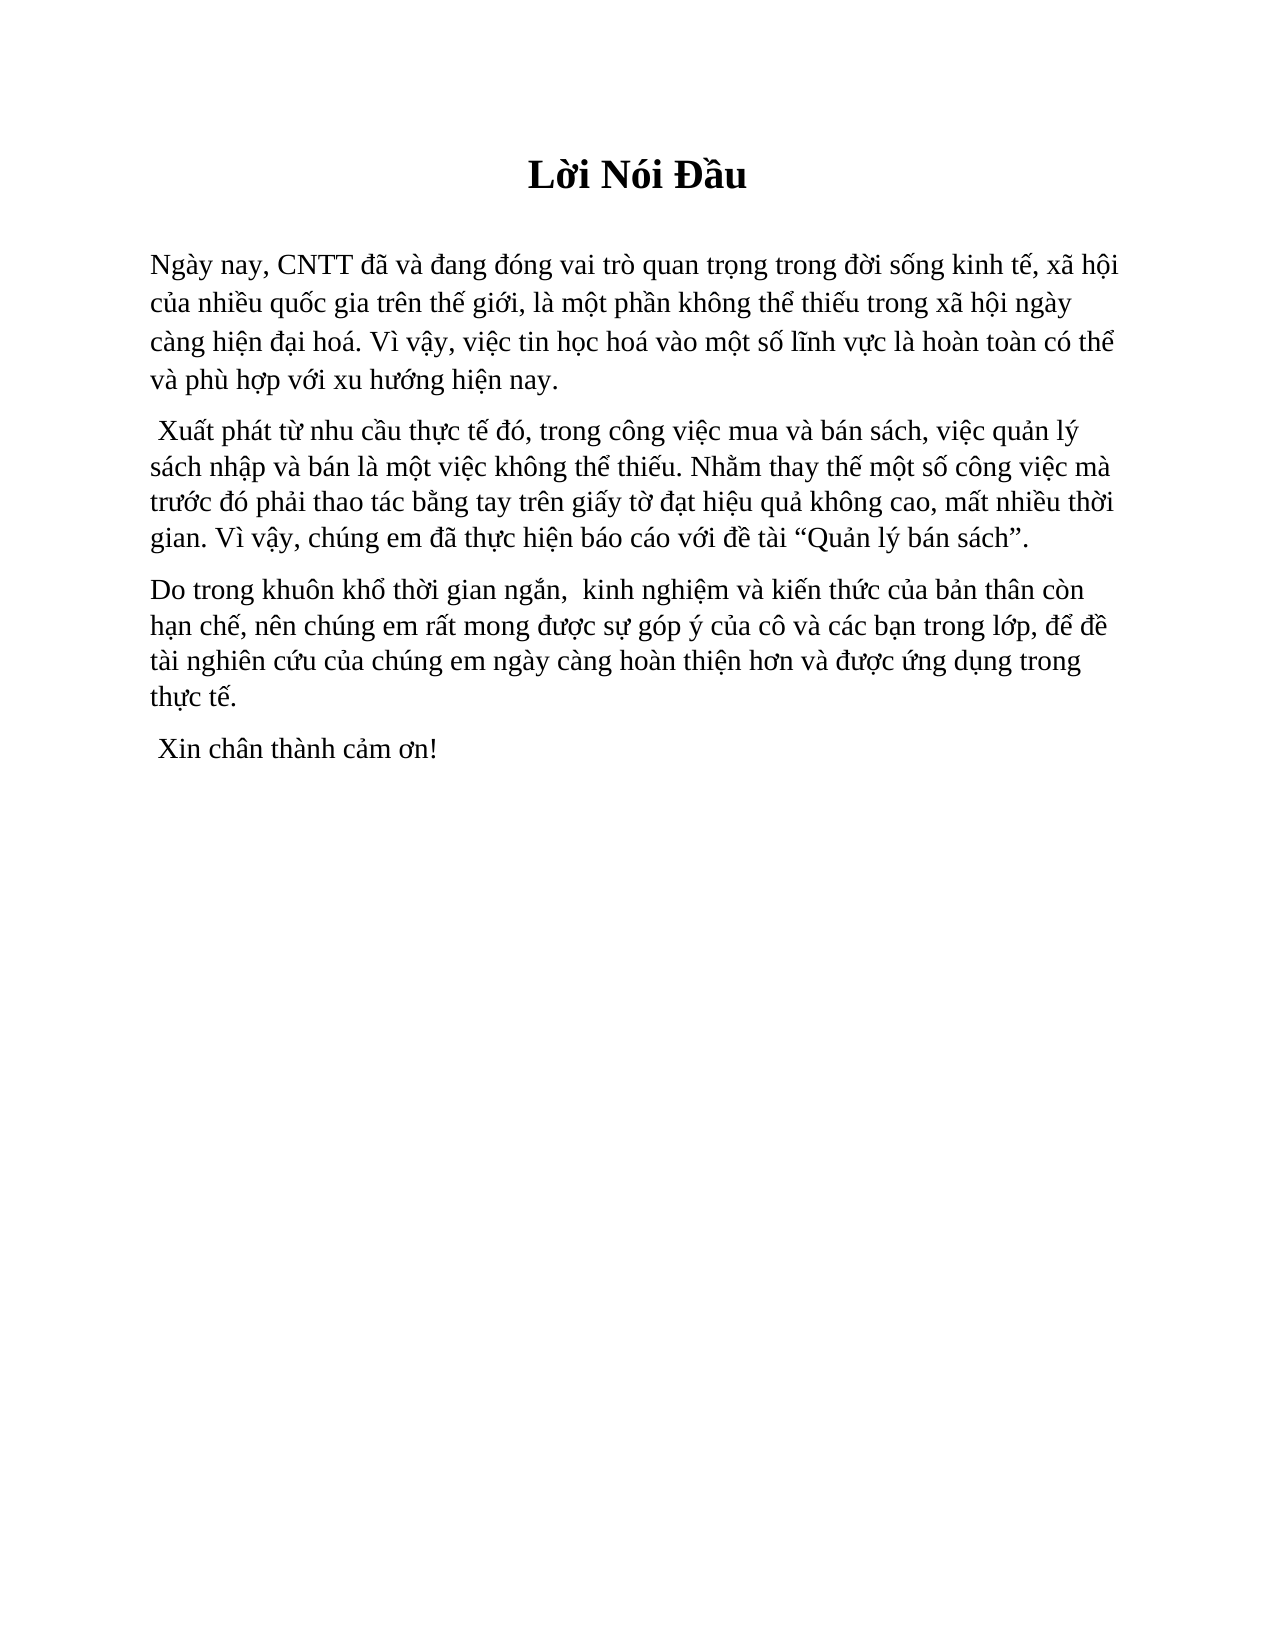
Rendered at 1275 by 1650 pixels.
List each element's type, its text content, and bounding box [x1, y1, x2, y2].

subtitle Lời Nói Đầu [150, 150, 1125, 198]
text Xin chân thành cảm ơn! [150, 731, 1125, 764]
text Do trong khuôn khổ thời gian ngắn, kinh nghiệm và kiến thức của bản thân còn hạn chế, nên chúng em rất mong được sự góp ý của cô và các bạn trong lớp, để đề tài nghiên cứu của chúng em ngày càng hoàn thiện hơn và được ứng dụng trong thực tế. [150, 572, 1125, 712]
text Xuất phát từ nhu cầu thực tế đó, trong công việc mua và bán sách, việc quản lý sách nhập và bán là một việc không thể thiếu. Nhằm thay thế một số công việc mà trước đó phải thao tác bằng tay trên giấy tờ đạt hiệu quả không cao, mất nhiều thời gian. Vì vậy, chúng em đã thực hiện báo cáo với đề tài “Quản lý bán sách”. [150, 413, 1125, 553]
subtitle Ngày nay, CNTT đã và đang đóng vai trò quan trọng trong đời sống kinh tế, xã hội của nhiều quốc gia trên thế giới, là một phần không thể thiếu trong xã hội ngày càng hiện đại hoá. Vì vậy, việc tin học hoá vào một số lĩnh vực là hoàn toàn có thể và phù hợp với xu hướng hiện nay. [150, 247, 1125, 396]
